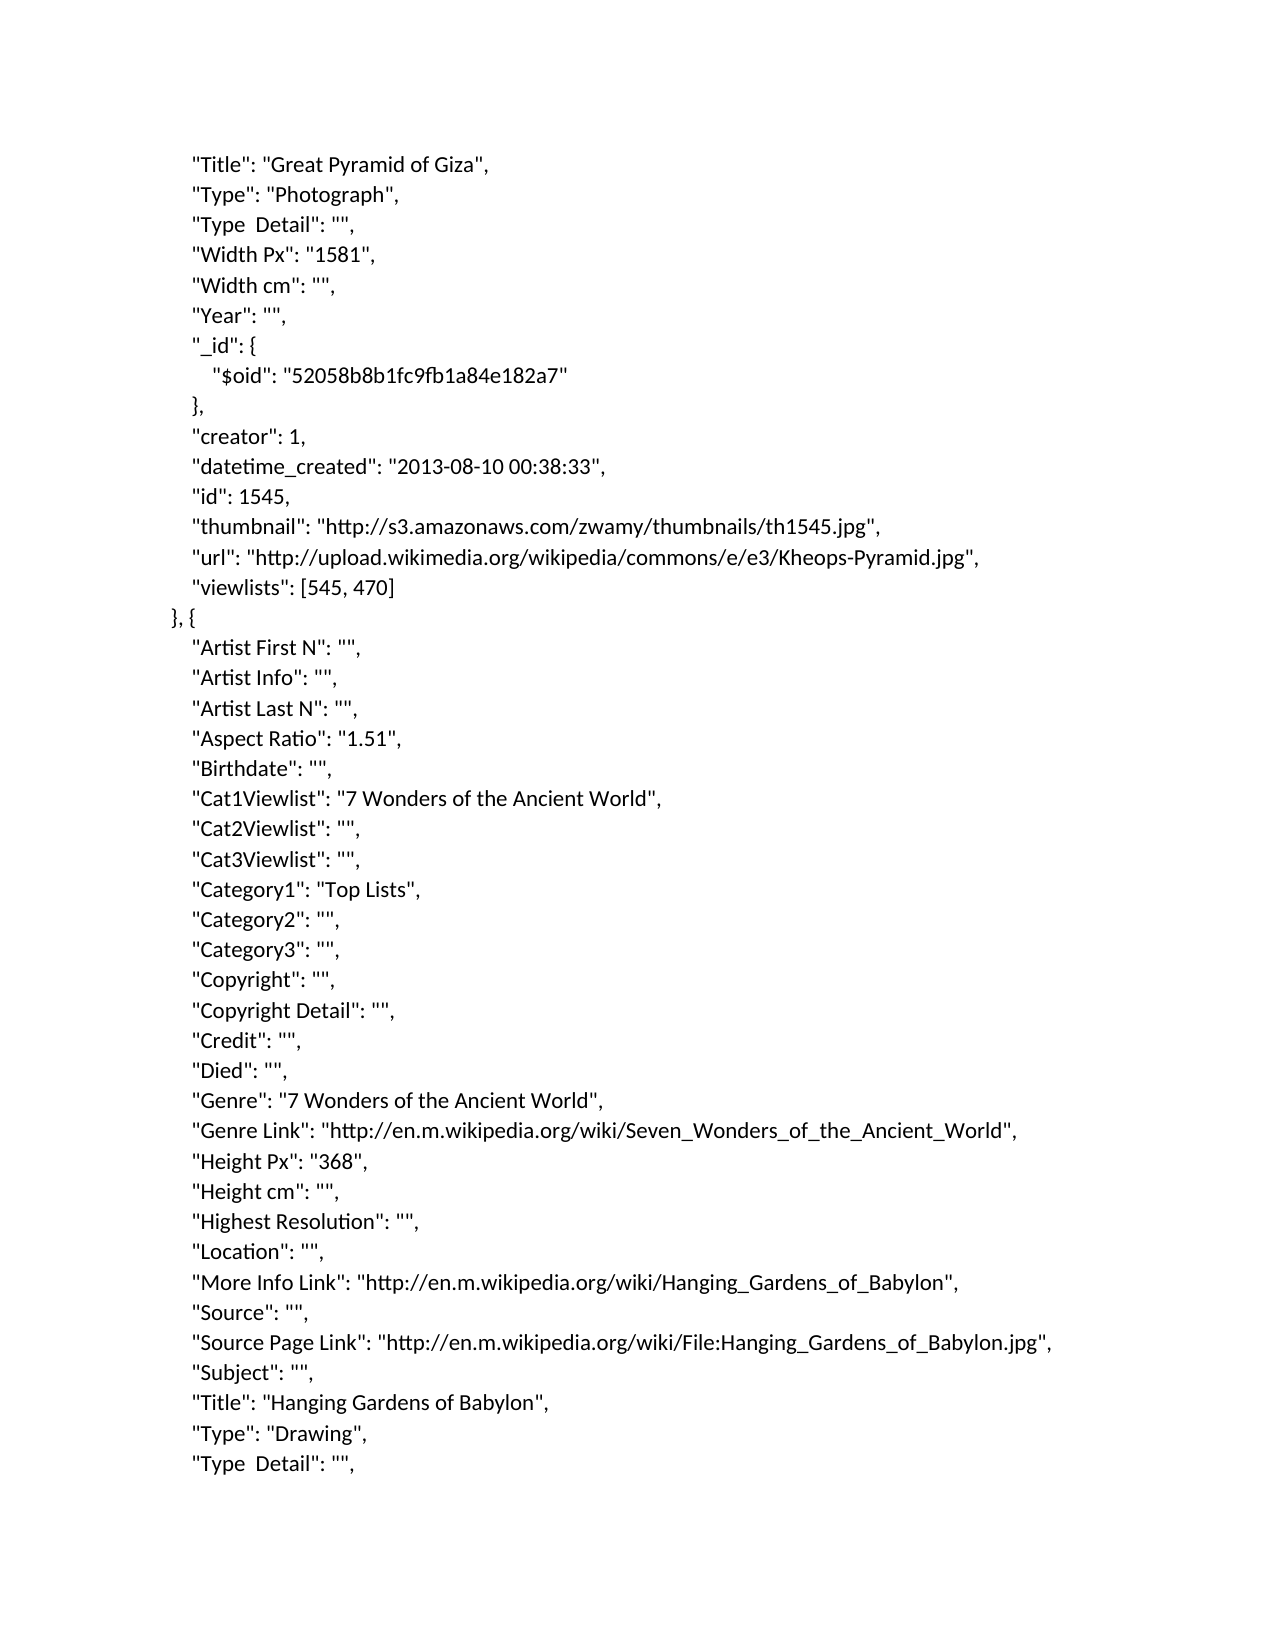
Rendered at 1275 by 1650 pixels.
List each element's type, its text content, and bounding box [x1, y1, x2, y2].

text "id": 1545, [150, 482, 1125, 510]
text "$oid": "52058b8b1fc9fb1a84e182a7" [150, 361, 1125, 389]
text "Birthdate": "", [150, 754, 1125, 782]
text "Type Detail": "", [150, 1449, 1125, 1477]
text "Category2": "", [150, 905, 1125, 933]
text }, { [150, 603, 1125, 631]
text "Aspect Ratio": "1.51", [150, 724, 1125, 752]
text "datetime_created": "2013-08-10 00:38:33", [150, 452, 1125, 480]
text "Artist Last N": "", [150, 694, 1125, 722]
text "_id": { [150, 331, 1125, 359]
text "Highest Resolution": "", [150, 1207, 1125, 1235]
text "creator": 1, [150, 422, 1125, 450]
text "Subject": "", [150, 1358, 1125, 1386]
text }, [150, 392, 1125, 420]
text "Copyright": "", [150, 966, 1125, 994]
text "viewlists": [545, 470] [150, 573, 1125, 601]
text "More Info Link": "http://en.m.wikipedia.org/wiki/Hanging_Gardens_of_Babylon", [150, 1268, 1125, 1296]
text "Height Px": "368", [150, 1147, 1125, 1175]
text "Type Detail": "", [150, 210, 1125, 238]
text "Credit": "", [150, 1026, 1125, 1054]
text "Genre Link": "http://en.m.wikipedia.org/wiki/Seven_Wonders_of_the_Ancient_World", [150, 1117, 1125, 1145]
text "Height cm": "", [150, 1177, 1125, 1205]
text "Location": "", [150, 1237, 1125, 1266]
text "Category1": "Top Lists", [150, 875, 1125, 903]
text "Type": "Photograph", [150, 180, 1125, 208]
text "Source": "", [150, 1298, 1125, 1326]
text "Title": "Hanging Gardens of Babylon", [150, 1388, 1125, 1417]
text "Artist First N": "", [150, 633, 1125, 661]
text "Genre": "7 Wonders of the Ancient World", [150, 1086, 1125, 1114]
text "Width cm": "", [150, 271, 1125, 299]
text "Category3": "", [150, 935, 1125, 963]
text "Source Page Link": "http://en.m.wikipedia.org/wiki/File:Hanging_Gardens_of_Babylon.jpg", [150, 1328, 1125, 1356]
text "Artist Info": "", [150, 663, 1125, 692]
text "Cat3Viewlist": "", [150, 845, 1125, 873]
text "Title": "Great Pyramid of Giza", [150, 150, 1125, 178]
text "Cat1Viewlist": "7 Wonders of the Ancient World", [150, 784, 1125, 812]
text "Died": "", [150, 1056, 1125, 1084]
text "Copyright Detail": "", [150, 996, 1125, 1024]
text "Year": "", [150, 301, 1125, 329]
text "Type": "Drawing", [150, 1419, 1125, 1447]
text "Width Px": "1581", [150, 241, 1125, 269]
text "thumbnail": "http://s3.amazonaws.com/zwamy/thumbnails/th1545.jpg", [150, 512, 1125, 541]
text "Cat2Viewlist": "", [150, 814, 1125, 843]
text "url": "http://upload.wikimedia.org/wikipedia/commons/e/e3/Kheops-Pyramid.jpg", [150, 543, 1125, 571]
